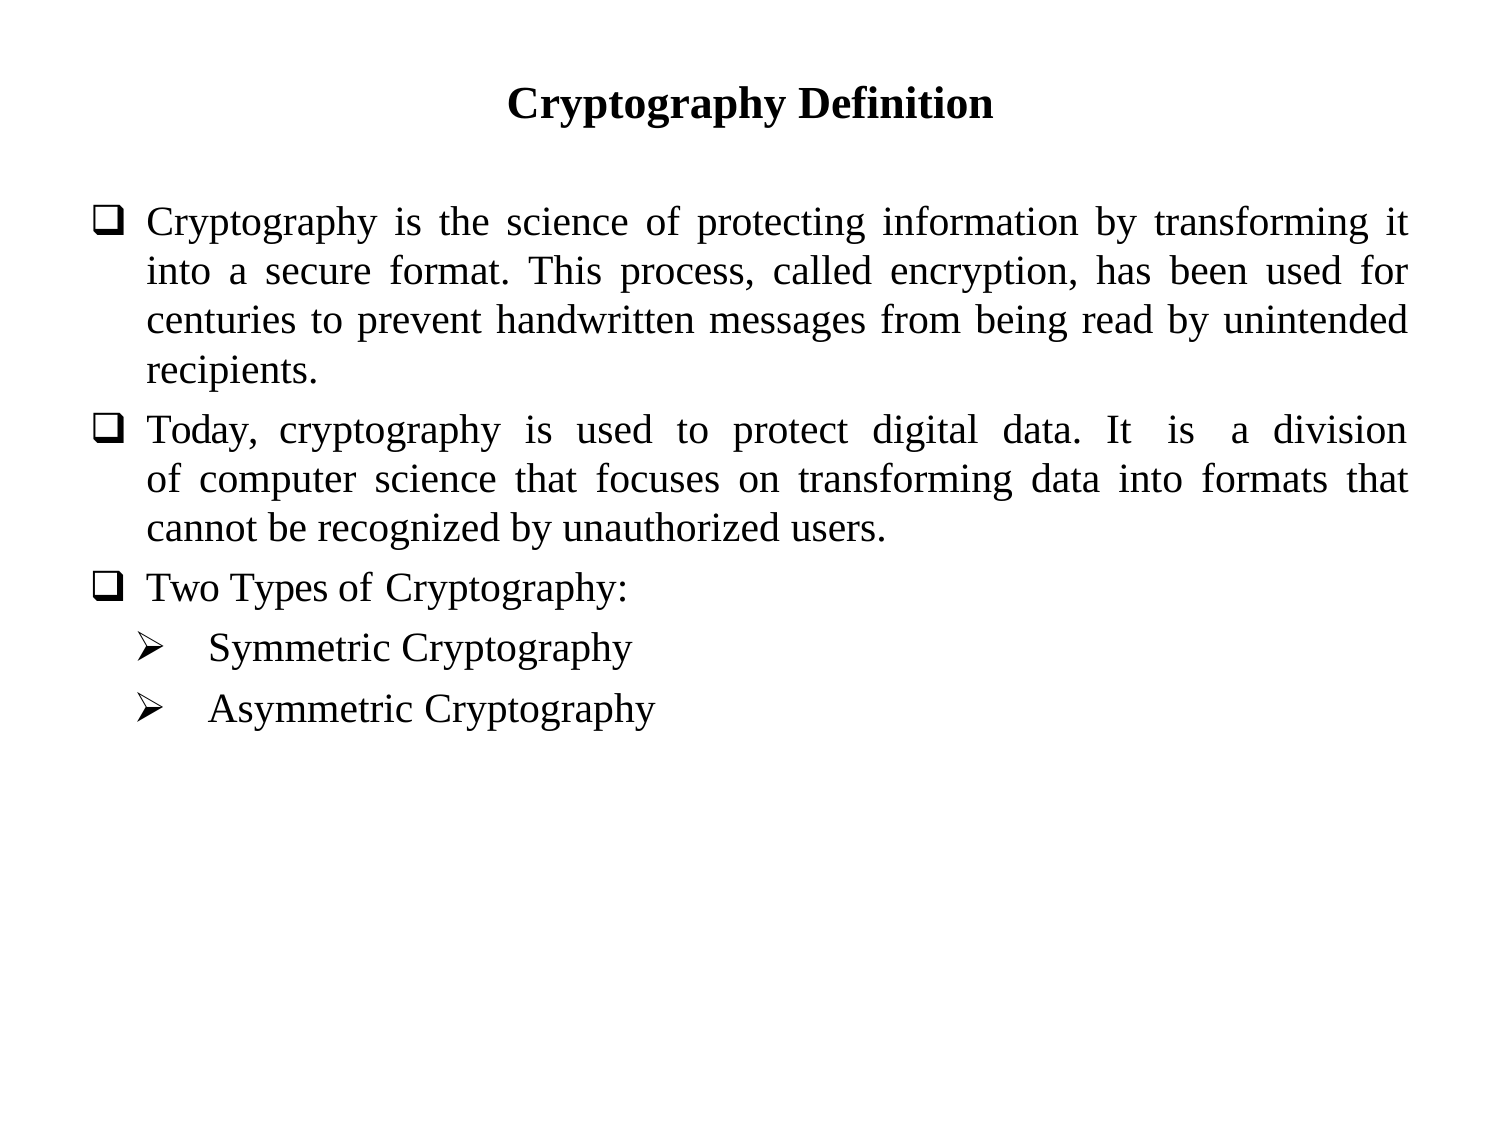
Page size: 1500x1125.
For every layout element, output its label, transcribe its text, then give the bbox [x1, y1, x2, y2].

list Two Types of Cryptography: [33, 563, 628, 611]
list Cryptography is the science of protecting information by transforming it into a secure format. This process, called encryption, has been used for centuries to prevent handwritten messages from being read by unintended recipients. [90, 196, 1410, 392]
subtitle Cryptography Definition [278, 76, 1222, 129]
list Today, cryptography is used to protect digital data. It is a division of computer science that focuses on transforming data into formats that cannot be recognized by unauthorized users. [90, 404, 1411, 551]
list Asymmetric Cryptography [133, 683, 1462, 731]
list Symmetric Cryptography [33, 623, 632, 671]
